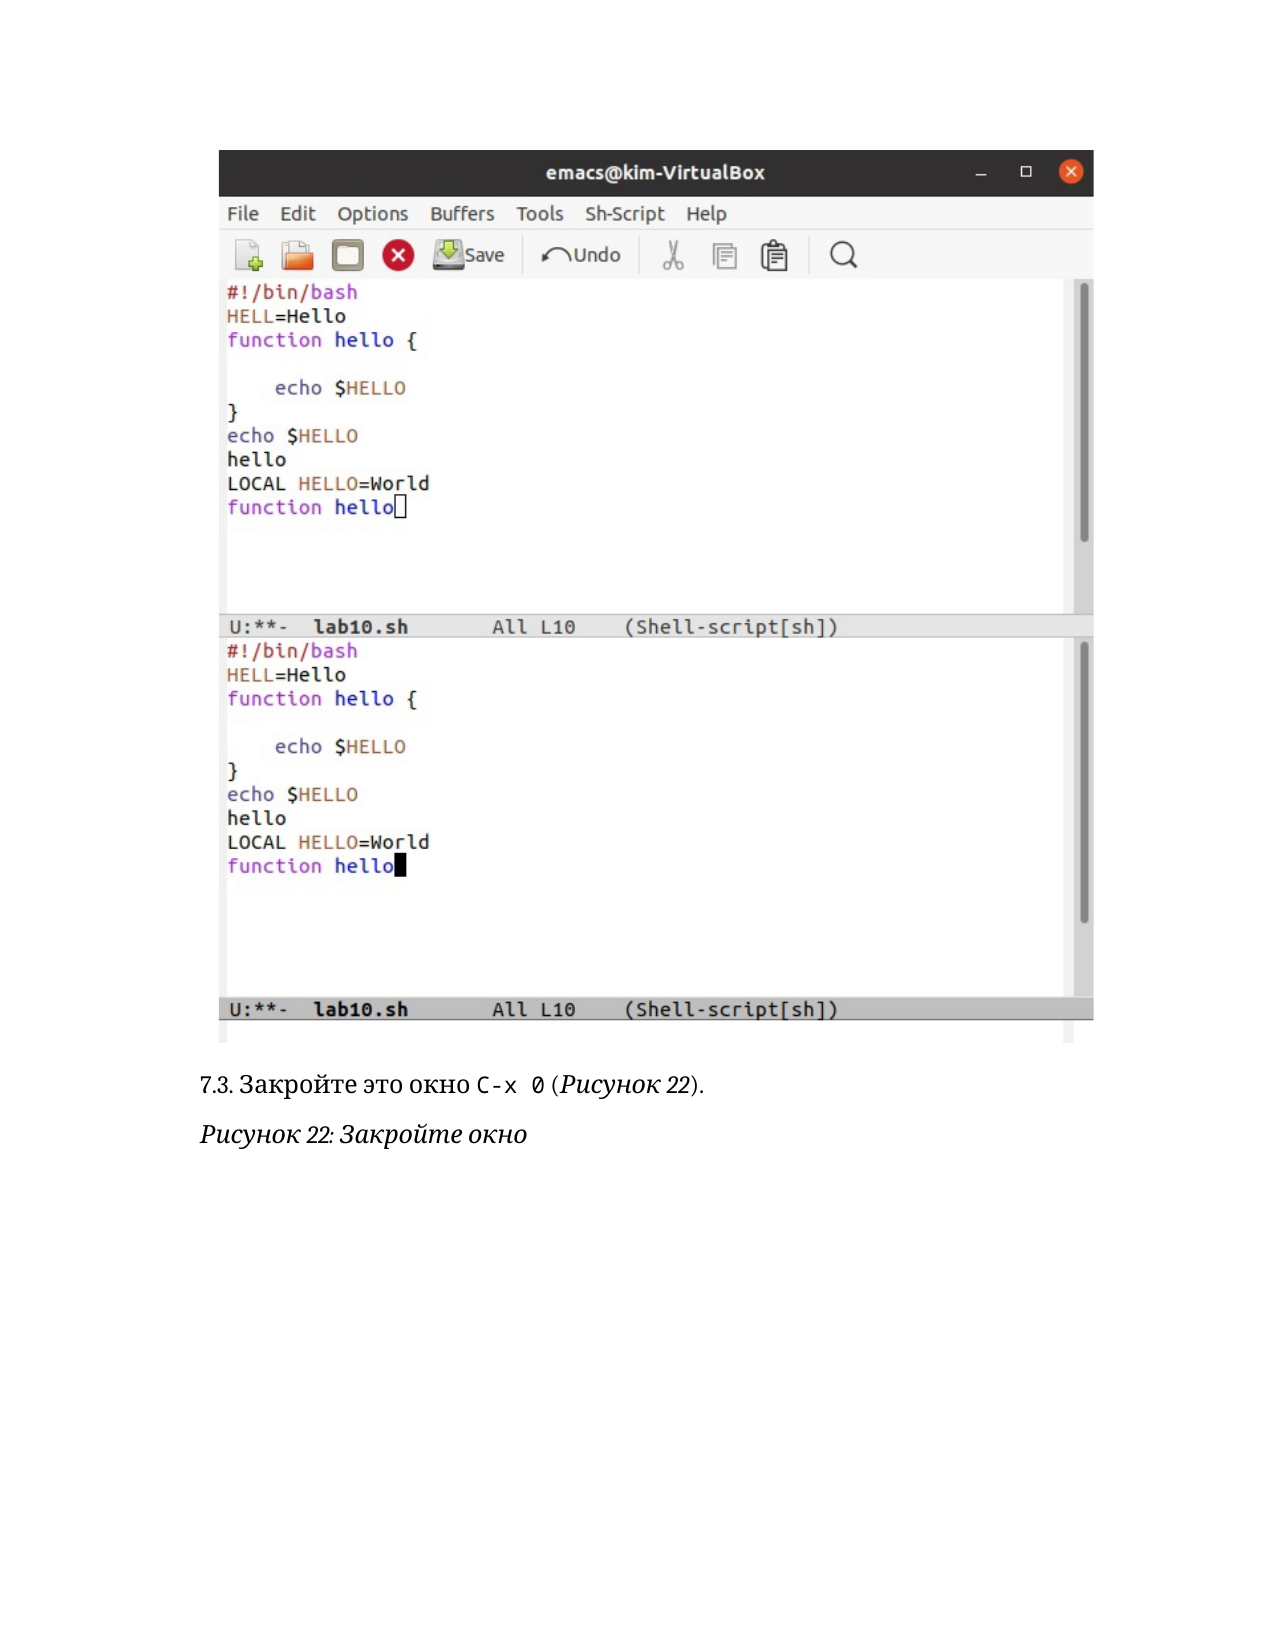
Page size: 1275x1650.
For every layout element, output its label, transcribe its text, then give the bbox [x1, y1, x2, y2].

list Рисунок 22: Закройте окно [150, 1121, 1125, 1150]
list 7.3. Закройте это окно C-x 0 (Рисунок 22). [150, 1069, 1125, 1101]
picture [218, 150, 1094, 1043]
